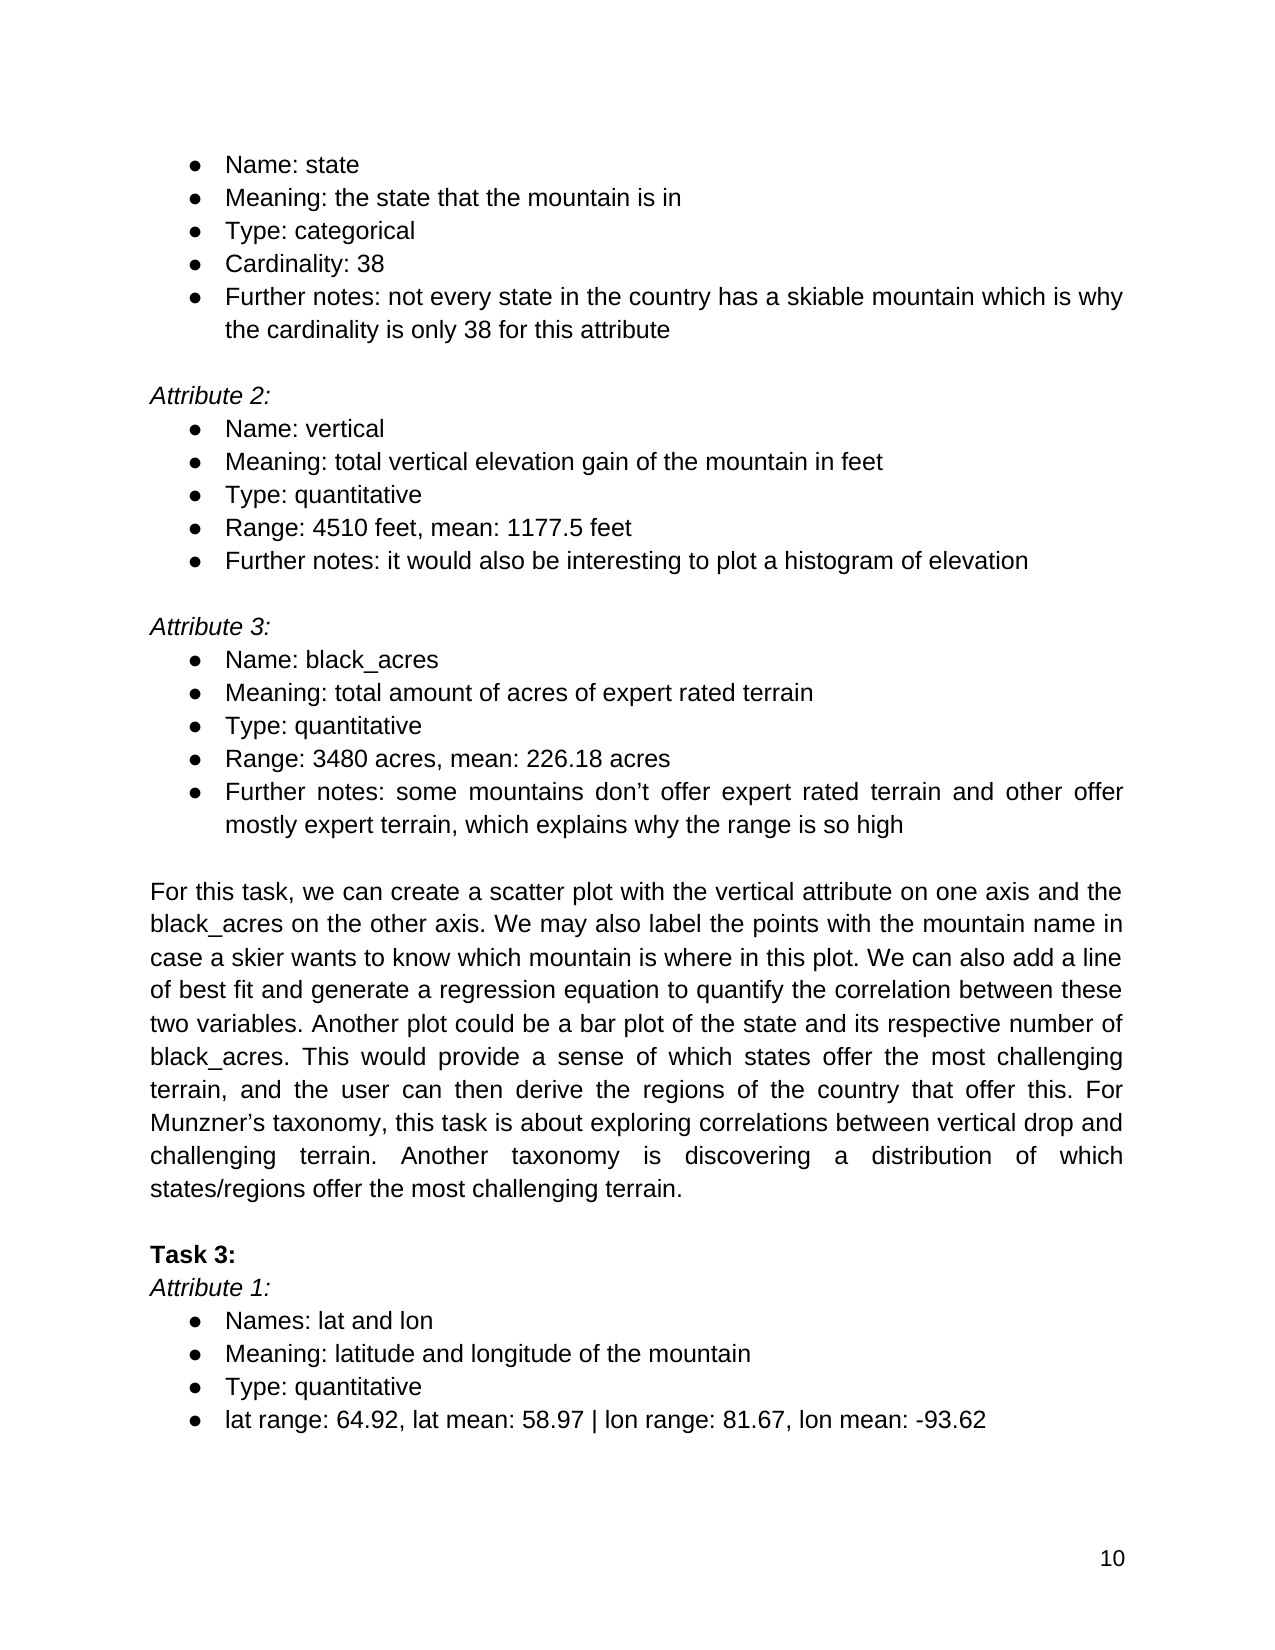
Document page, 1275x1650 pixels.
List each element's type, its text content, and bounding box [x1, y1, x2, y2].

list Range: 4510 feet, mean: 1177.5 feet [187, 513, 1125, 542]
list Name: black_acres [187, 645, 1125, 674]
list Range: 3480 acres, mean: 226.18 acres [187, 744, 1125, 773]
list Meaning: latitude and longitude of the mountain [187, 1339, 1125, 1367]
list Type: quantitative [187, 711, 1125, 740]
list Further notes: not every state in the country has a skiable mountain which is why the cardinality is only 38 for this attribute [187, 282, 1125, 344]
list Further notes: some mountains don’t offer expert rated terrain and other offer mostly expert terrain, which explains why the range is so high [187, 777, 1125, 839]
list Type: quantitative [187, 1372, 1125, 1401]
text Attribute 3: [150, 612, 1125, 641]
list Further notes: it would also be interesting to plot a histogram of elevation [187, 546, 1125, 575]
text For this task, we can create a scatter plot with the vertical attribute on one axis and the black_acres on the other axis. We may also label the points with the mountain name in case a skier wants to know which mountain is where in this plot. We can also add a line of best fit and generate a regression equation to quantify the correlation between these two variables. Another plot could be a bar plot of the state and its respective number of black_acres. This would provide a sense of which states offer the most challenging terrain, and the user can then derive the regions of the country that offer this. For Munzner’s taxonomy, this task is about exploring correlations between vertical drop and challenging terrain. Another taxonomy is discovering a distribution of which states/regions offer the most challenging terrain. [150, 876, 1125, 1202]
list Name: vertical [187, 414, 1125, 443]
text Attribute 2: [150, 381, 1125, 410]
text Task 3: [150, 1240, 1125, 1268]
list Type: categorical [187, 216, 1125, 245]
list Meaning: the state that the mountain is in [187, 183, 1125, 212]
list Cardinality: 38 [187, 249, 1125, 278]
list Name: state [187, 150, 1125, 179]
list Meaning: total vertical elevation gain of the mountain in feet [187, 447, 1125, 476]
list lat range: 64.92, lat mean: 58.97 | lon range: 81.67, lon mean: -93.62 [187, 1405, 1125, 1433]
list Meaning: total amount of acres of expert rated terrain [187, 678, 1125, 707]
list Type: quantitative [187, 480, 1125, 509]
list Names: lat and lon [187, 1306, 1125, 1334]
text Attribute 1: [150, 1273, 1125, 1301]
